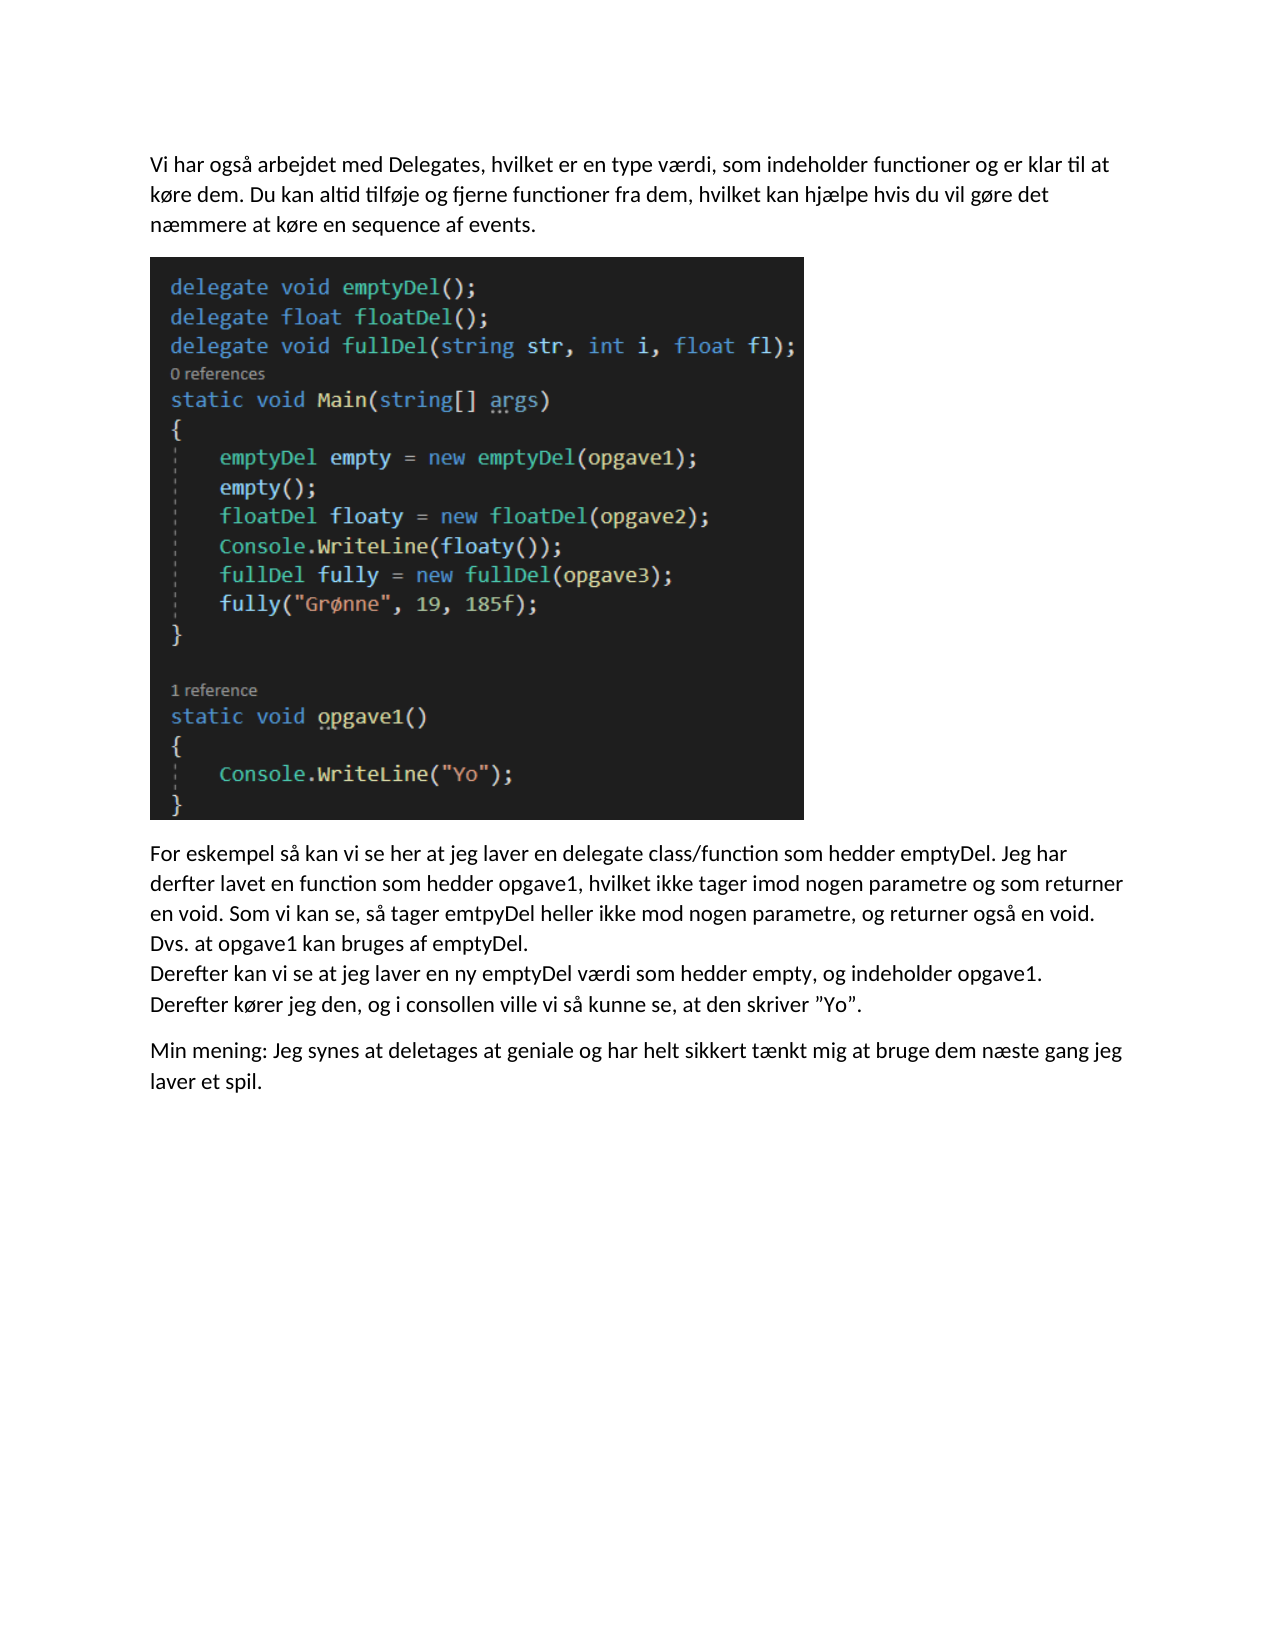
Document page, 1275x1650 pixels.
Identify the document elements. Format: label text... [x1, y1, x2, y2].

text Vi har også arbejdet med Delegates, hvilket er en type værdi, som indeholder functioner og er klar til at køre dem. Du kan altid tilføje og fjerne functioner fra dem, hvilket kan hjælpe hvis du vil gøre det næmmere at køre en sequence af events. [150, 150, 1125, 238]
text For eskempel så kan vi se her at jeg laver en delegate class/function som hedder emptyDel. Jeg har derfter lavet en function som hedder opgave1, hvilket ikke tager imod nogen parametre og som returner en void. Som vi kan se, så tager emtpyDel heller ikke mod nogen parametre, og returner også en void. Dvs. at opgave1 kan bruges af emptyDel. Derefter kan vi se at jeg laver en ny emptyDel værdi som hedder empty, og indeholder opgave1. Derefter kører jeg den, og i consollen ville vi så kunne se, at den skriver ”Yo”. [150, 839, 1125, 1018]
picture [150, 257, 804, 820]
text Min mening: Jeg synes at deletages at geniale og har helt sikkert tænkt mig at bruge dem næste gang jeg laver et spil. [150, 1037, 1125, 1095]
